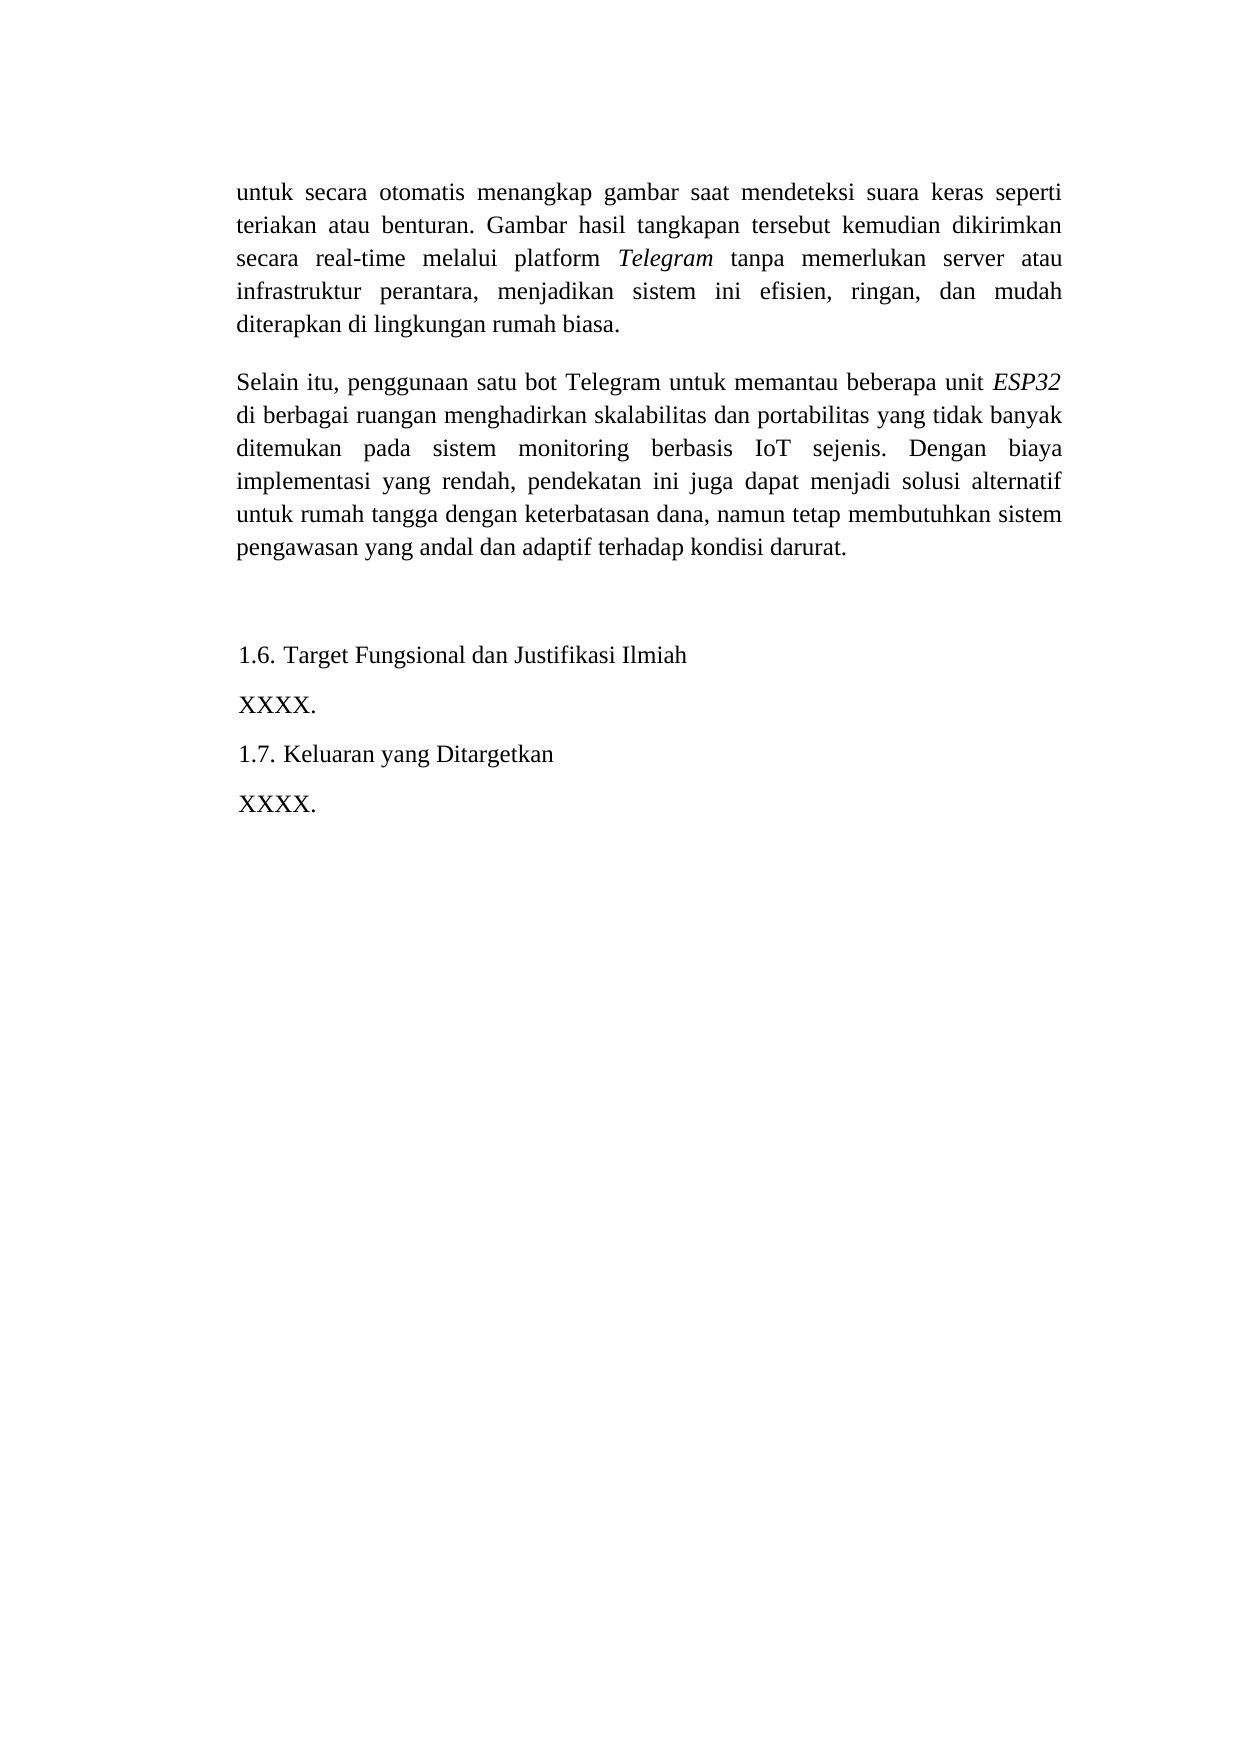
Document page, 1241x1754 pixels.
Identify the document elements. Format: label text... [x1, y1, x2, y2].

list Target Fungsional dan Justifikasi Ilmiah [238, 640, 1063, 669]
text XXXX. [238, 690, 1063, 718]
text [236, 177, 1063, 338]
text Selain itu, penggunaan satu bot Telegram untuk memantau beberapa unit ESP32 di berbagai ruangan menghadirkan skalabilitas dan portabilitas yang tidak banyak ditemukan pada sistem monitoring berbasis IoT sejenis. Dengan biaya implementasi yang rendah, pendekatan ini juga dapat menjadi solusi alternatif untuk rumah tangga dengan keterbatasan dana, namun tetap membutuhkan sistem pengawasan yang andal dan adaptif terhadap kondisi darurat. [236, 367, 1063, 561]
text XXXX. [238, 789, 1063, 818]
list Keluaran yang Ditargetkan [238, 739, 1063, 768]
